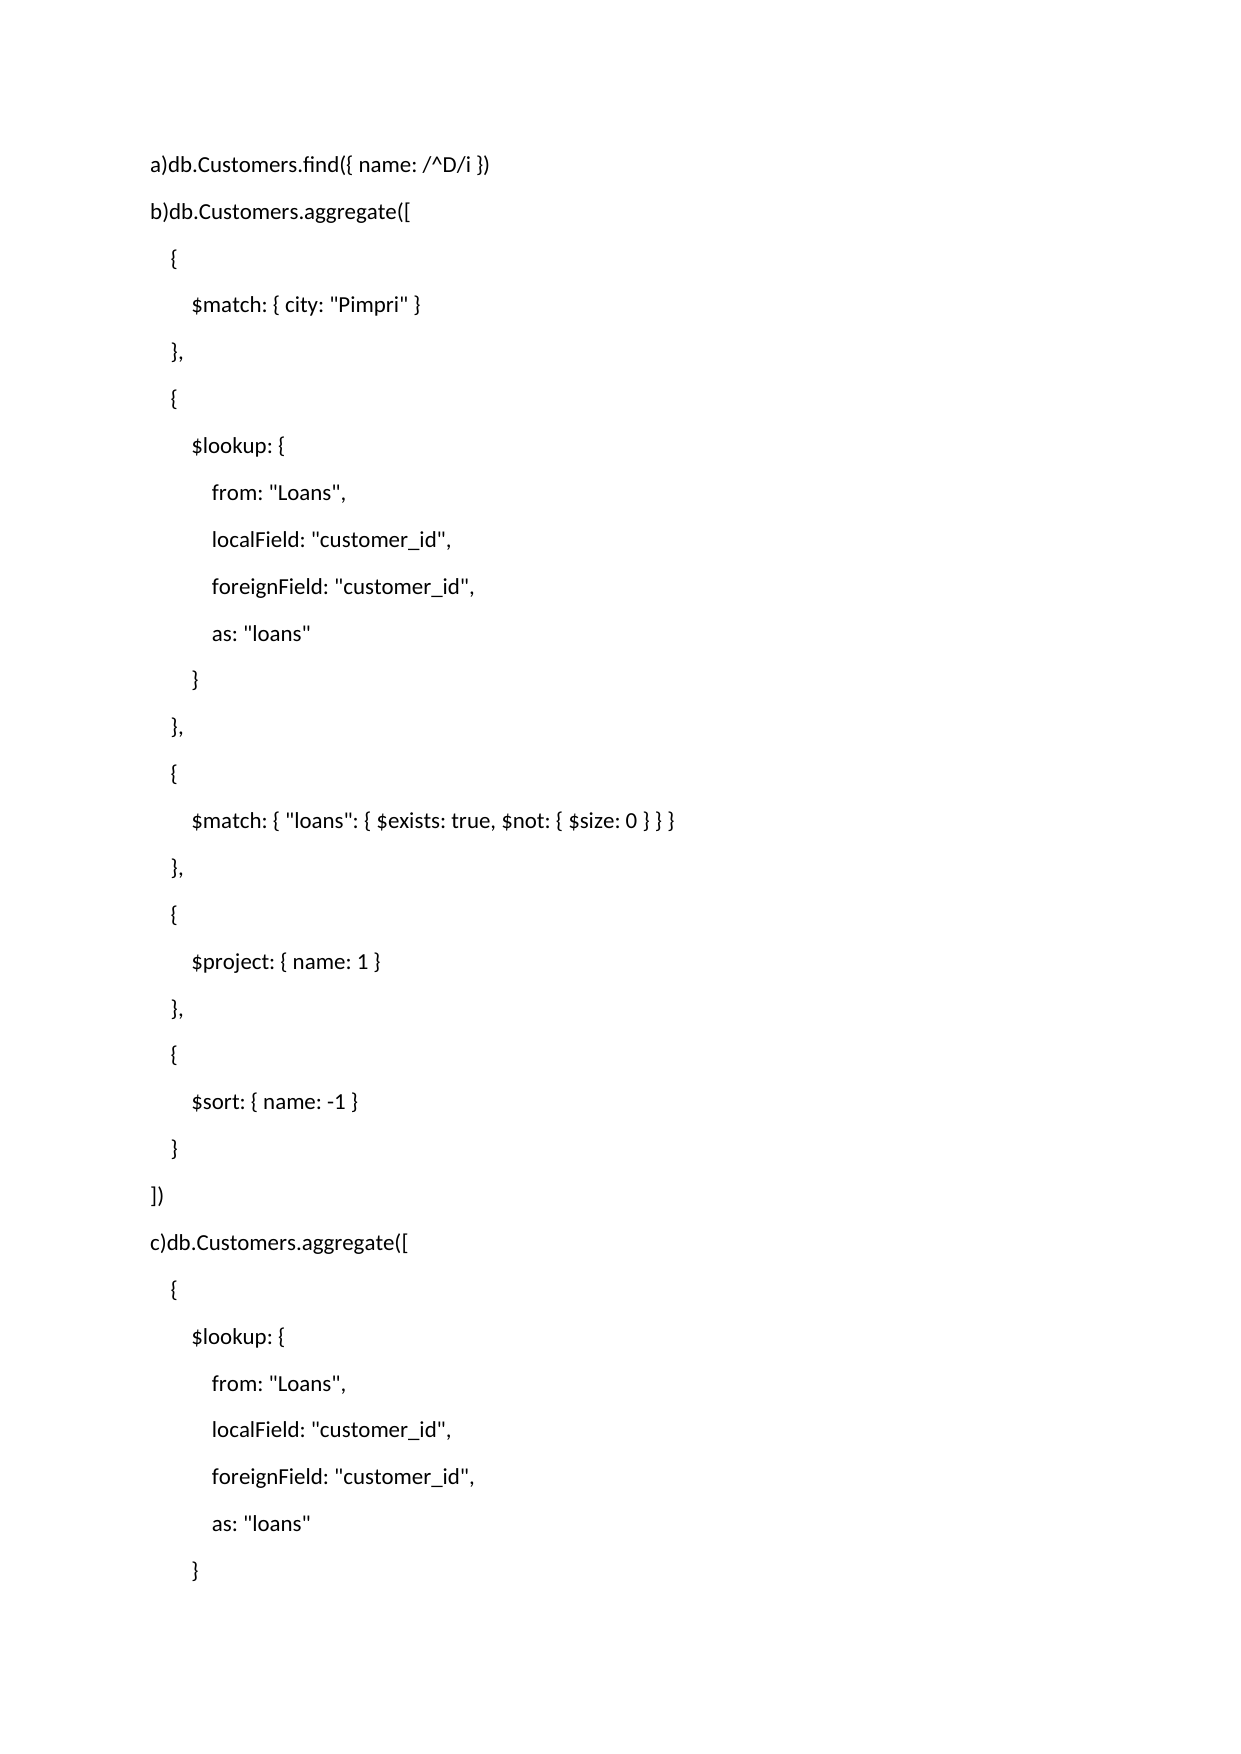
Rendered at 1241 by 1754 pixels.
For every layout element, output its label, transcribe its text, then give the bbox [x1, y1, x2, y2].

text ]) [150, 1181, 1090, 1209]
text $lookup: { [150, 1322, 1090, 1350]
text { [150, 900, 1090, 928]
text a)db.Customers.find({ name: /^D/i }) [150, 150, 1090, 178]
text localField: "customer_id", [150, 1416, 1090, 1444]
text from: "Loans", [150, 1369, 1090, 1397]
text }, [150, 853, 1090, 881]
text } [150, 1556, 1090, 1584]
text $sort: { name: -1 } [150, 1087, 1090, 1116]
text c)db.Customers.aggregate([ [150, 1228, 1090, 1256]
text $lookup: { [150, 431, 1090, 459]
text { [150, 244, 1090, 272]
text $match: { city: "Pimpri" } [150, 291, 1090, 319]
text foreignField: "customer_id", [150, 572, 1090, 600]
text $match: { "loans": { $exists: true, $not: { $size: 0 } } } [150, 806, 1090, 834]
text { [150, 1041, 1090, 1069]
text { [150, 759, 1090, 787]
text $project: { name: 1 } [150, 947, 1090, 975]
text b)db.Customers.aggregate([ [150, 197, 1090, 225]
text as: "loans" [150, 619, 1090, 647]
text { [150, 1275, 1090, 1303]
text localField: "customer_id", [150, 525, 1090, 553]
text from: "Loans", [150, 478, 1090, 506]
text }, [150, 337, 1090, 366]
text }, [150, 994, 1090, 1022]
text }, [150, 712, 1090, 741]
text } [150, 666, 1090, 694]
text } [150, 1134, 1090, 1162]
text { [150, 384, 1090, 412]
text as: "loans" [150, 1509, 1090, 1537]
text foreignField: "customer_id", [150, 1462, 1090, 1491]
